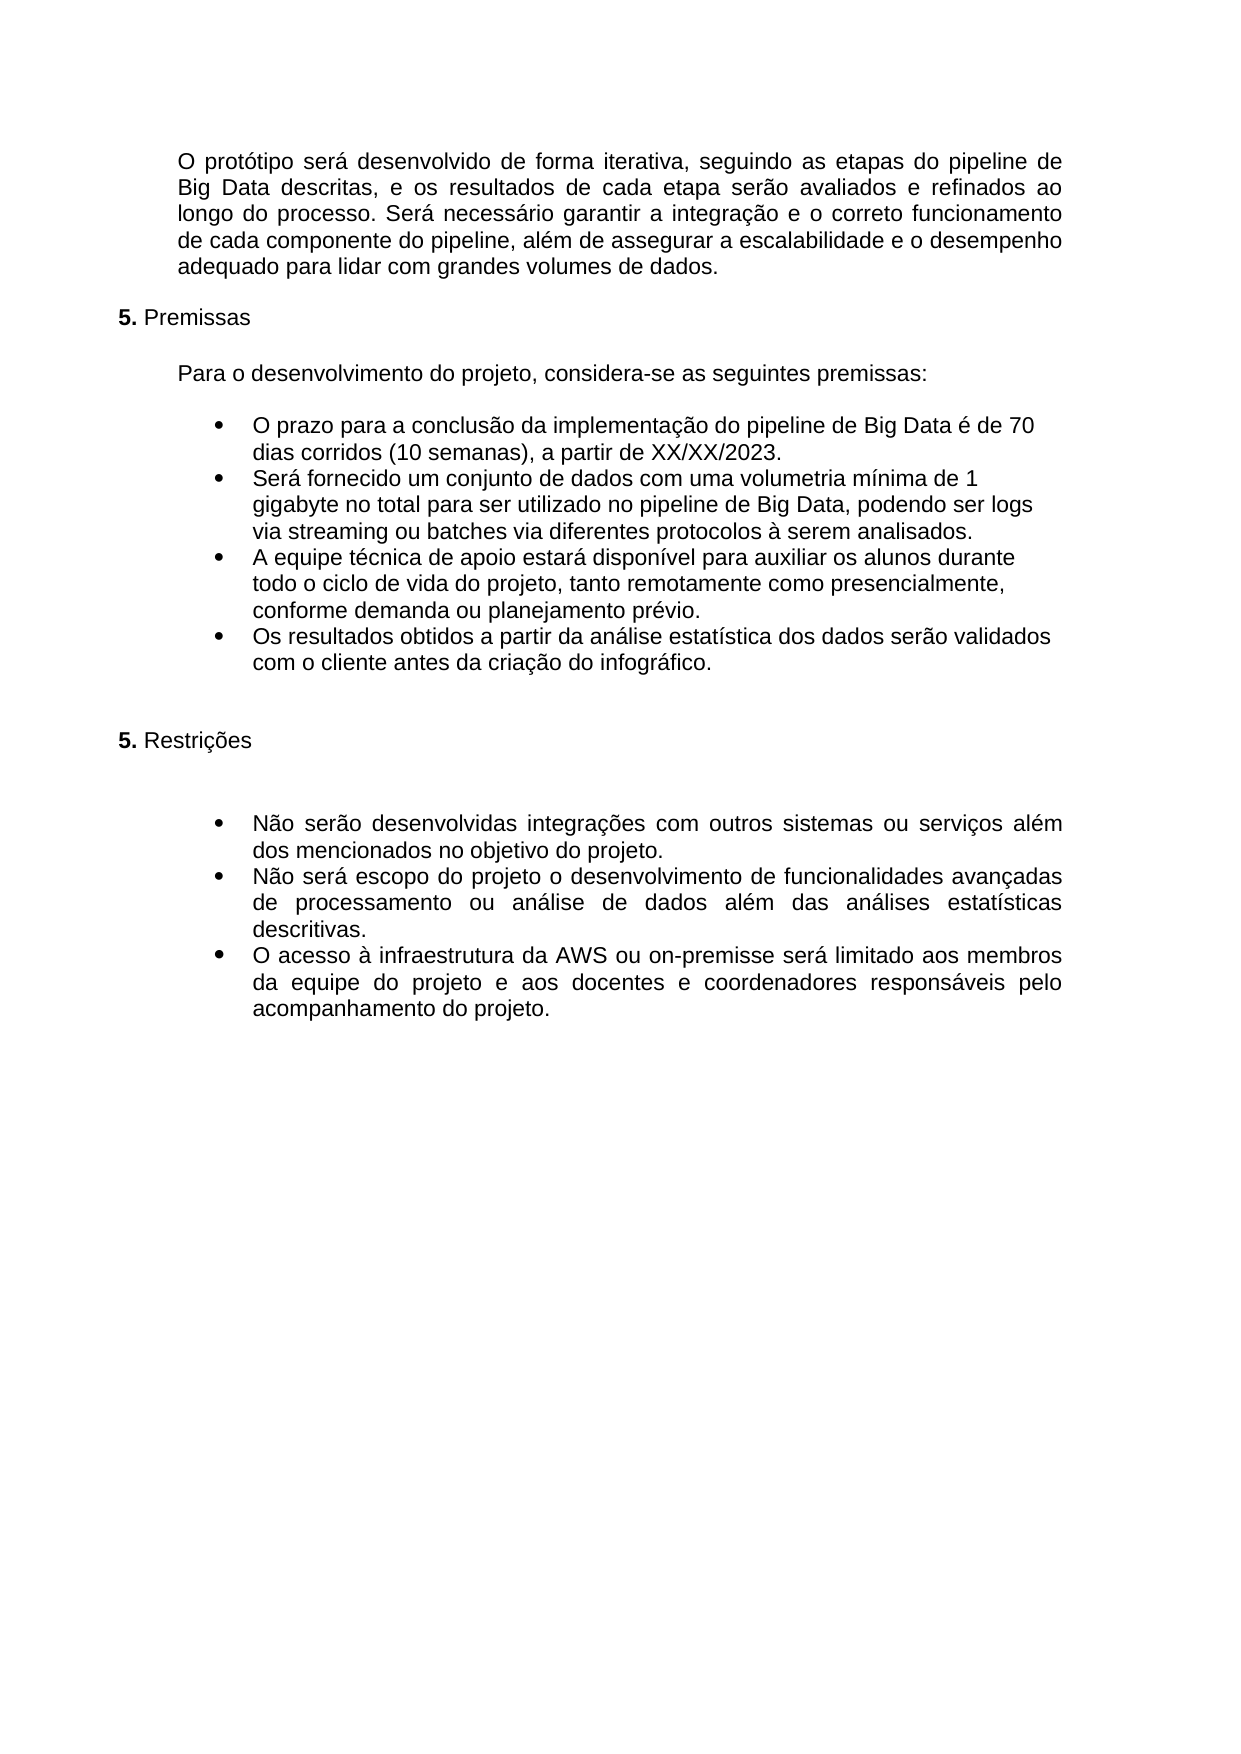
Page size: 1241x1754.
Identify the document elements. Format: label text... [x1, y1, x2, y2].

list Será fornecido um conjunto de dados com uma volumetria mínima de 1 gigabyte no total para ser utilizado no pipeline de Big Data, podendo ser logs via streaming ou batches via diferentes protocolos à serem analisados. [215, 465, 1063, 544]
list Não será escopo do projeto o desenvolvimento de funcionalidades avançadas de processamento ou análise de dados além das análises estatísticas descritivas. [215, 863, 1063, 942]
list Não serão desenvolvidas integrações com outros sistemas ou serviços além dos mencionados no objetivo do projeto. [215, 810, 1063, 863]
list Os resultados obtidos a partir da análise estatística dos dados serão validados com o cliente antes da criação do infográfico. [215, 623, 1063, 676]
text Para o desenvolvimento do projeto, considera-se as seguintes premissas: [177, 331, 1063, 386]
list O prazo para a conclusão da implementação do pipeline de Big Data é de 70 dias corridos (10 semanas), a partir de XX/XX/2023. [215, 412, 1063, 465]
list O acesso à infraestrutura da AWS ou on-premisse será limitado aos membros da equipe do projeto e aos docentes e coordenadores responsáveis pelo acompanhamento do projeto. [215, 942, 1063, 1022]
text 5. Premissas [118, 304, 1063, 331]
list A equipe técnica de apoio estará disponível para auxiliar os alunos durante todo o ciclo de vida do projeto, tanto remotamente como presencialmente, conforme demanda ou planejamento prévio. [215, 544, 1063, 623]
text 5. Restrições [118, 727, 1063, 753]
text O protótipo será desenvolvido de forma iterativa, seguindo as etapas do pipeline de Big Data descritas, e os resultados de cada etapa serão avaliados e refinados ao longo do processo. Será necessário garantir a integração e o correto funcionamento de cada componente do pipeline, além de assegurar a escalabilidade e o desempenho adequado para lidar com grandes volumes de dados. [177, 148, 1063, 279]
